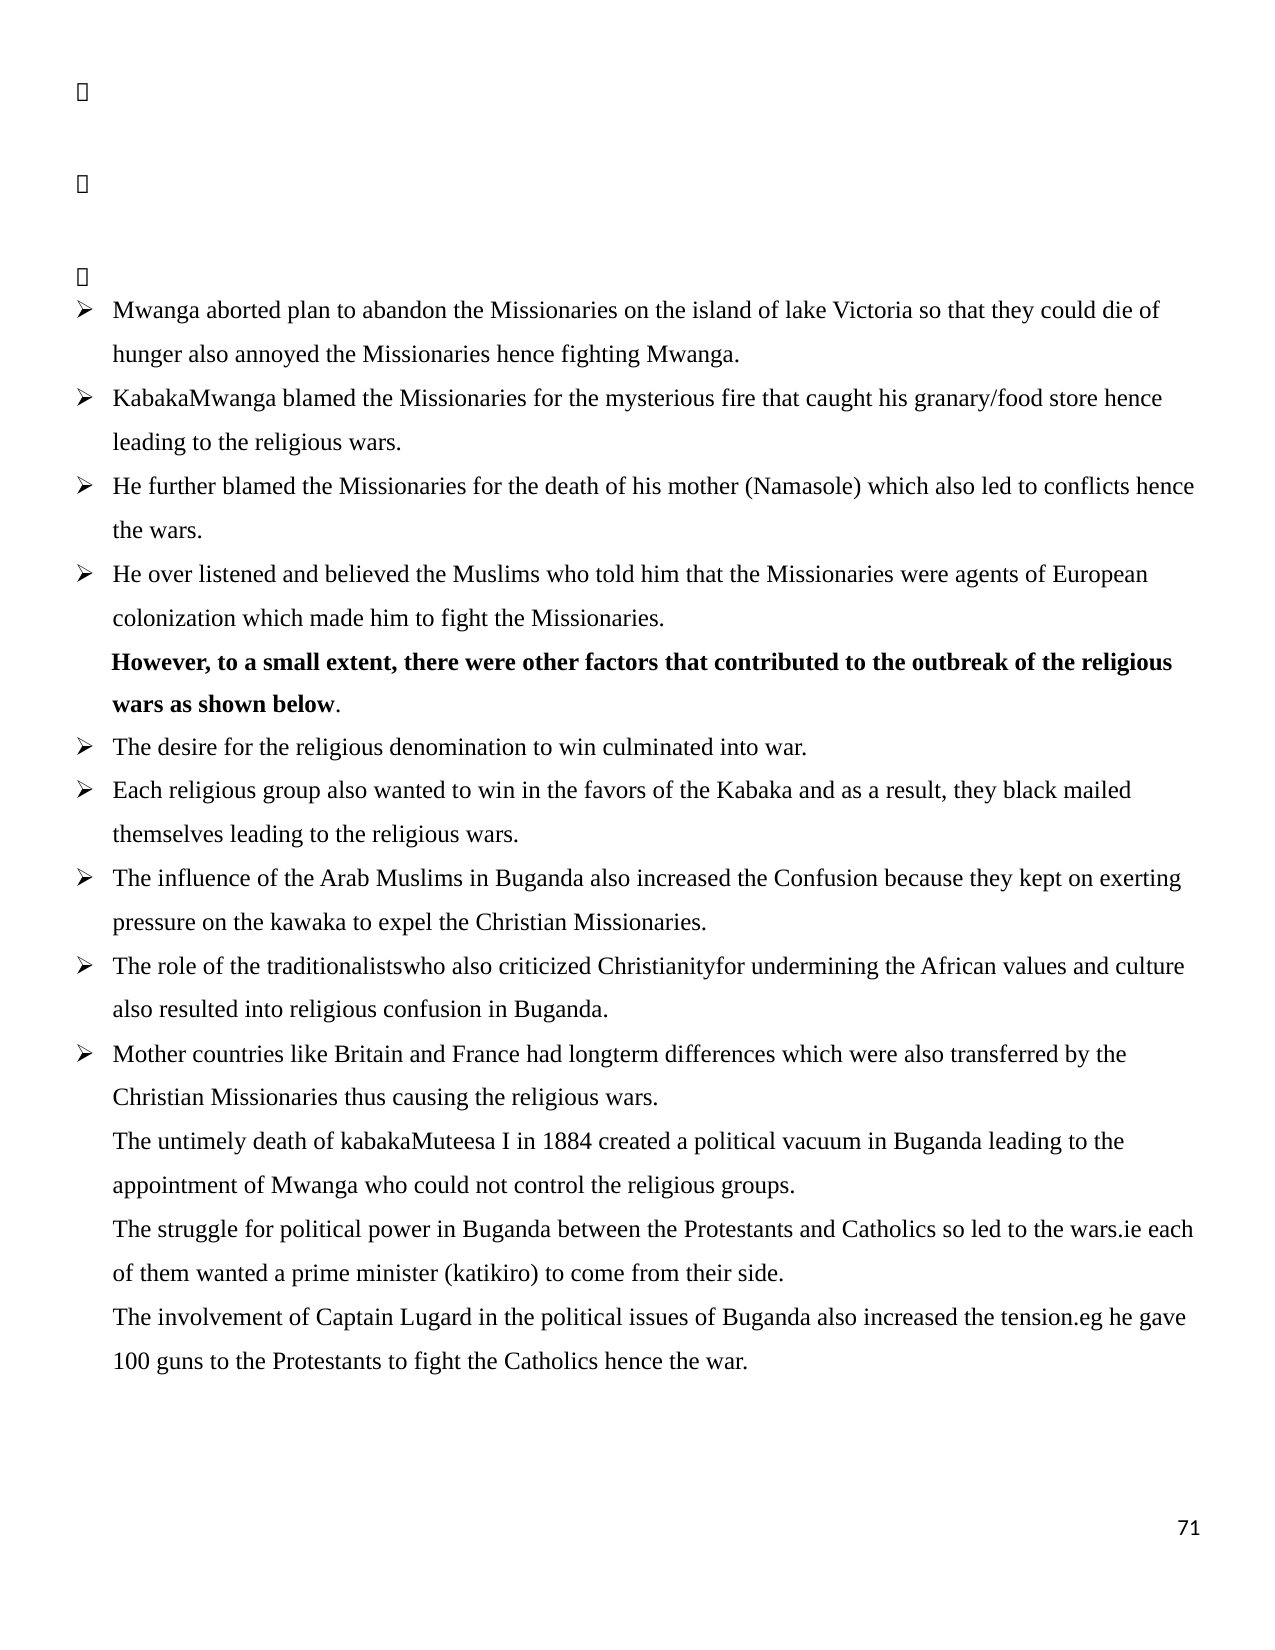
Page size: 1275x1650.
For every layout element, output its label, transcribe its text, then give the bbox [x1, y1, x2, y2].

list He over listened and believed the Muslims who told him that the Missionaries were agents of European colonization which made him to fight the Missionaries. [75, 559, 1197, 631]
text The struggle for political power in Buganda between the Protestants and Catholics so led to the wars.ie each of them wanted a prime minister (katikiro) to come from their side. [112, 1214, 1197, 1287]
text The untimely death of kabakaMuteesa I in 1884 created a political vacuum in Buganda leading to the appointment of Mwanga who could not control the religious groups. [112, 1126, 1197, 1199]
list Each religious group also wanted to win in the favors of the Kabaka and as a result, they black mailed themselves leading to the religious wars. [75, 775, 1197, 848]
list Mother countries like Britain and France had longterm differences which were also transferred by the Christian Missionaries thus causing the religious wars. [75, 1039, 1197, 1111]
list KabakaMwanga blamed the Missionaries for the mysterious fire that caught his granary/food store hence leading to the religious wars. [75, 383, 1197, 456]
text The involvement of Captain Lugard in the political issues of Buganda also increased the tension.eg he gave 100 guns to the Protestants to fight the Catholics hence the war. [112, 1302, 1197, 1374]
text However, to a small extent, there were other factors that contributed to the outbreak of the religious wars as shown below. [111, 647, 1197, 718]
list The role of the traditionalistswho also criticized Christianityfor undermining the African values and culture also resulted into religious confusion in Buganda. [75, 951, 1197, 1023]
list He further blamed the Missionaries for the death of his mother (Namasole) which also led to conflicts hence the wars. [75, 471, 1197, 544]
list The influence of the Arab Muslims in Buganda also increased the Confusion because they kept on exerting pressure on the kawaka to expel the Christian Missionaries. [75, 863, 1197, 935]
list Mwanga aborted plan to abandon the Missionaries on the island of lake Victoria so that they could die of hunger also annoyed the Missionaries hence fighting Mwanga. [75, 296, 1197, 368]
list The desire for the religious denomination to win culminated into war. [75, 732, 1197, 761]
